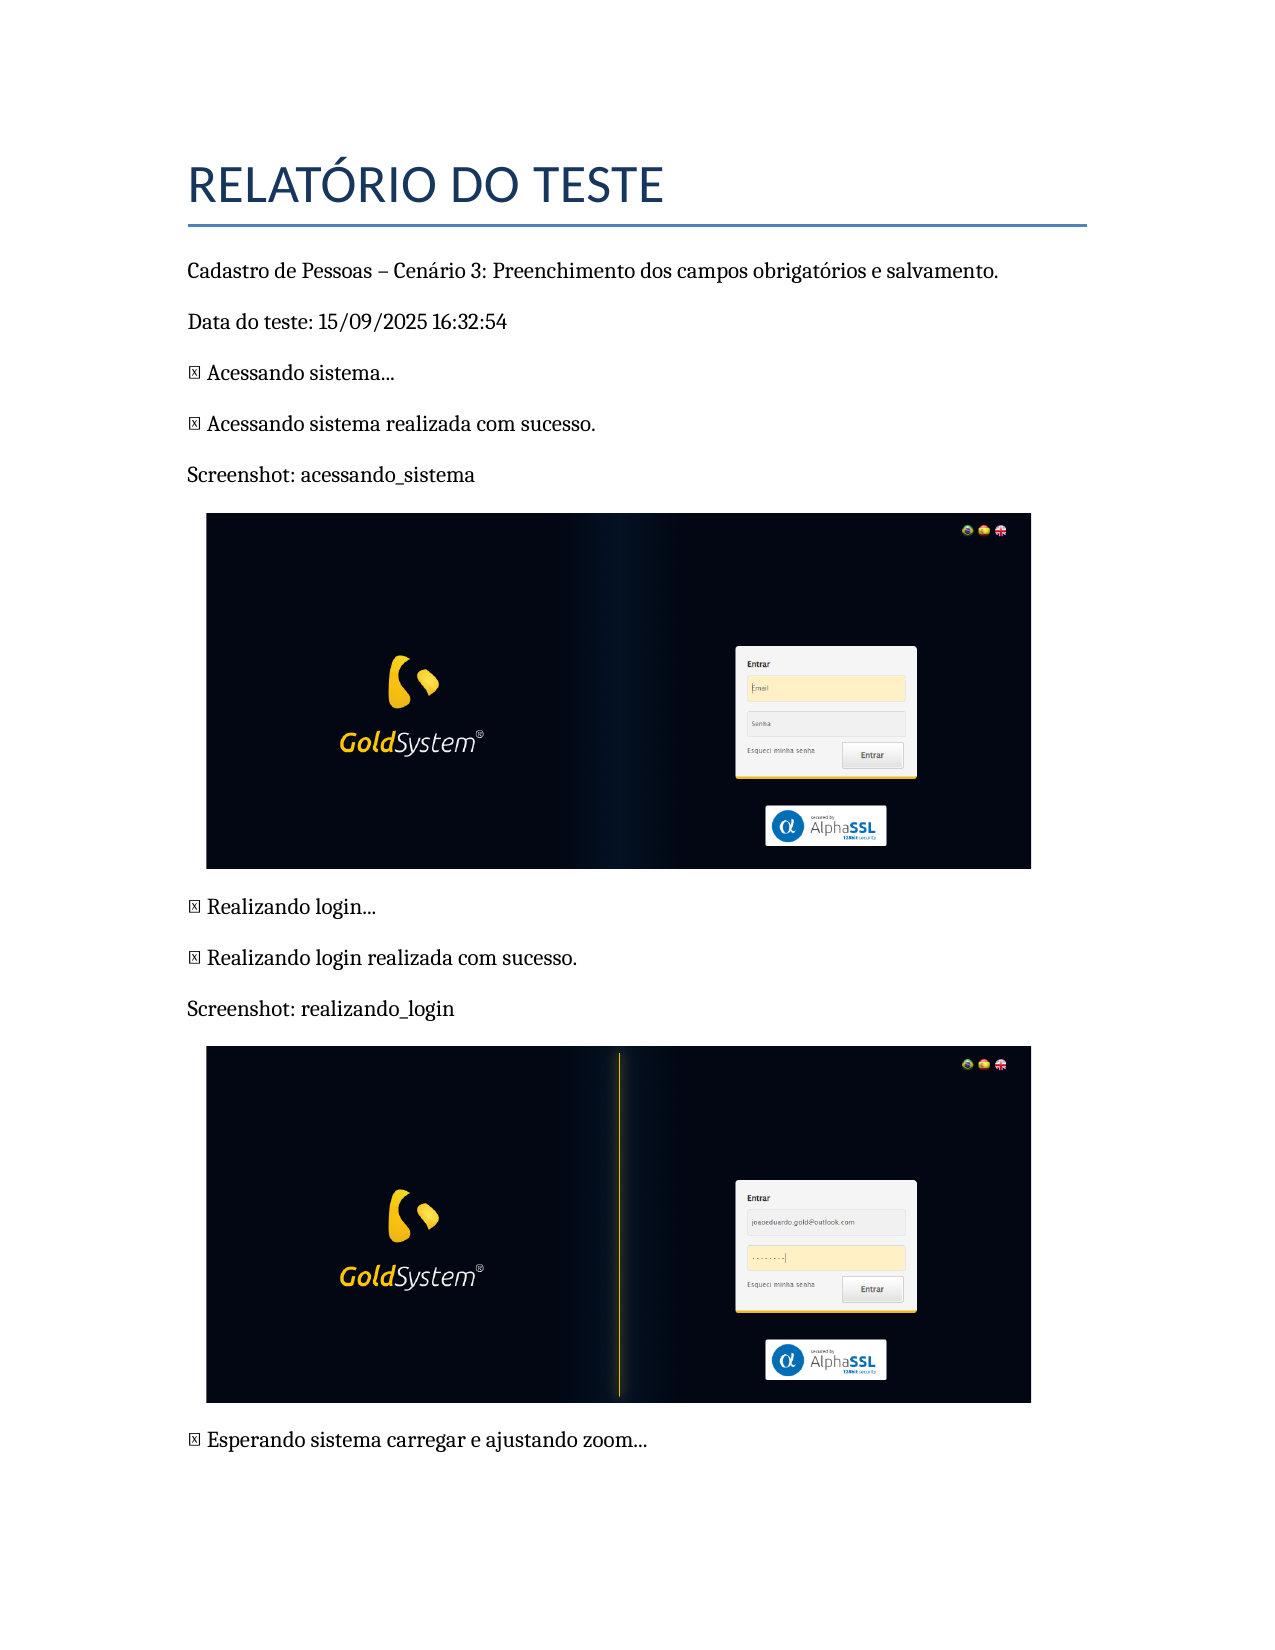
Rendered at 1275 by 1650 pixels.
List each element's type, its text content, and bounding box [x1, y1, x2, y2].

picture [206, 513, 1032, 869]
text ✅ Realizando login realizada com sucesso. [187, 944, 1087, 971]
text Screenshot: realizando_login [187, 996, 1087, 1022]
text Screenshot: acessando_sistema [187, 462, 1087, 488]
text 🔄 Realizando login... [187, 893, 1087, 920]
text 🔄 Esperando sistema carregar e ajustando zoom... [187, 1427, 1087, 1453]
text Cadastro de Pessoas – Cenário 3: Preenchimento dos campos obrigatórios e salvamento. [187, 258, 1087, 284]
text 🔄 Acessando sistema... [187, 360, 1087, 386]
picture [206, 1046, 1032, 1403]
title RELATÓRIO DO TESTE [187, 150, 1087, 227]
text ✅ Acessando sistema realizada com sucesso. [187, 411, 1087, 437]
text Data do teste: 15/09/2025 16:32:54 [187, 309, 1087, 335]
